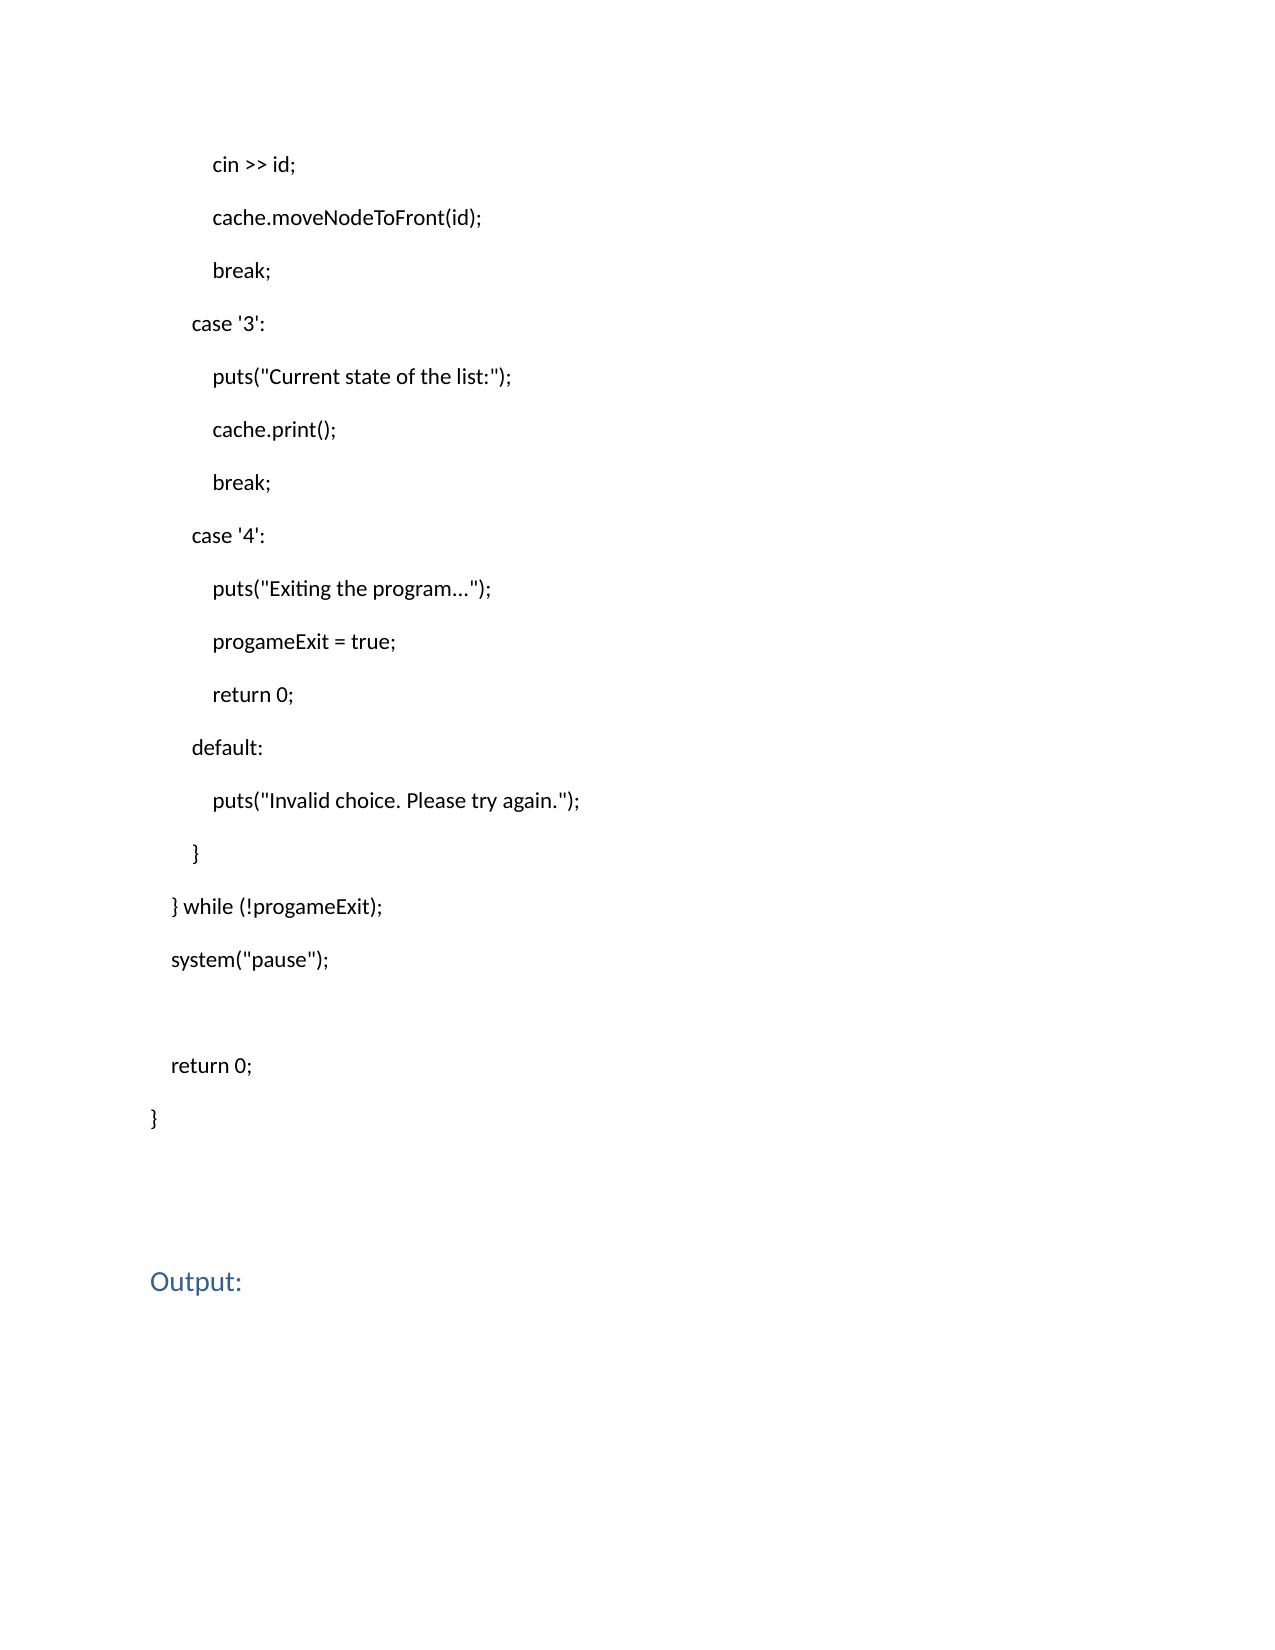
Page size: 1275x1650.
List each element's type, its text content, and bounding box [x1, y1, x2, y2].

text } [150, 1104, 1125, 1132]
text puts("Current state of the list:"); [150, 362, 1125, 390]
text system("pause"); [150, 945, 1125, 973]
text cache.print(); [150, 415, 1125, 443]
text return 0; [150, 680, 1125, 708]
text case '4': [150, 521, 1125, 549]
text default: [150, 733, 1125, 761]
text progameExit = true; [150, 627, 1125, 655]
text return 0; [150, 1051, 1125, 1079]
text } while (!progameExit); [150, 892, 1125, 920]
text case '3': [150, 309, 1125, 337]
text cache.moveNodeToFront(id); [150, 203, 1125, 231]
text puts("Exiting the program..."); [150, 574, 1125, 602]
text puts("Invalid choice. Please try again."); [150, 786, 1125, 814]
subtitle Output: [150, 1263, 1125, 1299]
text } [150, 839, 1125, 867]
text break; [150, 468, 1125, 496]
text cin >> id; [150, 150, 1125, 178]
text break; [150, 256, 1125, 284]
